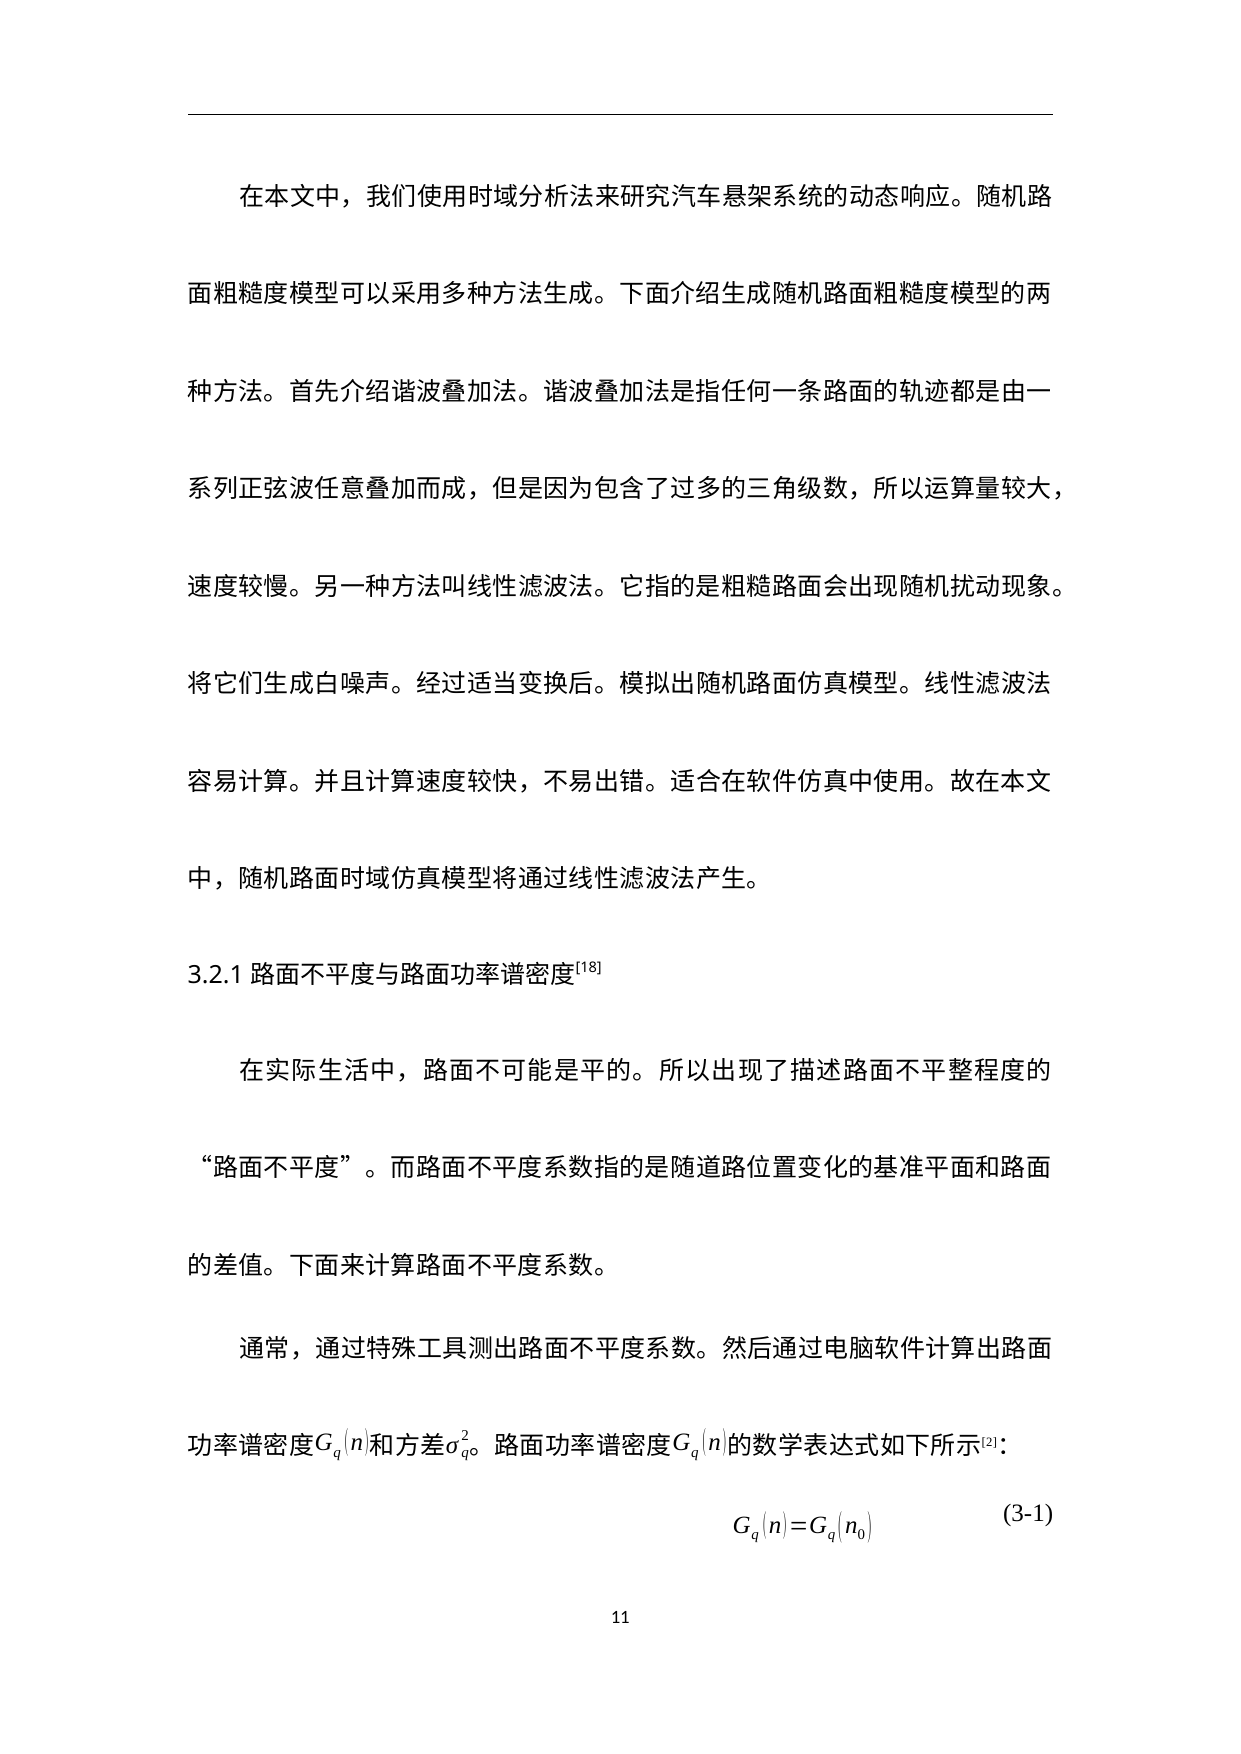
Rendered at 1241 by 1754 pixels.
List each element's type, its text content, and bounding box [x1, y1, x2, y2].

text 在实际生活中，路面不可能是平的。所以出现了描述路面不平整程度的 “路面不平度”。而路面不平度系数指的是随道路位置变化的基准平面和路面的差值。下面来计算路面不平度系数。 [187, 1036, 1053, 1296]
text 在本文中，我们使用时域分析法来研究汽车悬架系统的动态响应。随机路面粗糙度模型可以采用多种方法生成。下面介绍生成随机路面粗糙度模型的两种方法。首先介绍谐波叠加法。谐波叠加法是指任何一条路面的轨迹都是由一系列正弦波任意叠加而成，但是因为包含了过多的三角级数，所以运算量较大，速度较慢。另一种方法叫线性滤波法。它指的是粗糙路面会出现随机扰动现象。将它们生成白噪声。经过适当变换后。模拟出随机路面仿真模型。线性滤波法容易计算。并且计算速度较快，不易出错。适合在软件仿真中使用。故在本文中，随机路面时域仿真模型将通过线性滤波法产生。 [187, 162, 1053, 909]
subtitle 3.2.1 路面不平度与路面功率谱密度[18] [187, 940, 1053, 1005]
text (3-1) [187, 1494, 1053, 1559]
text 通常，通过特殊工具测出路面不平度系数。然后通过电脑软件计算出路面功率谱密度和方差。路面功率谱密度的数学表达式如下所示[2]： [187, 1314, 1053, 1476]
